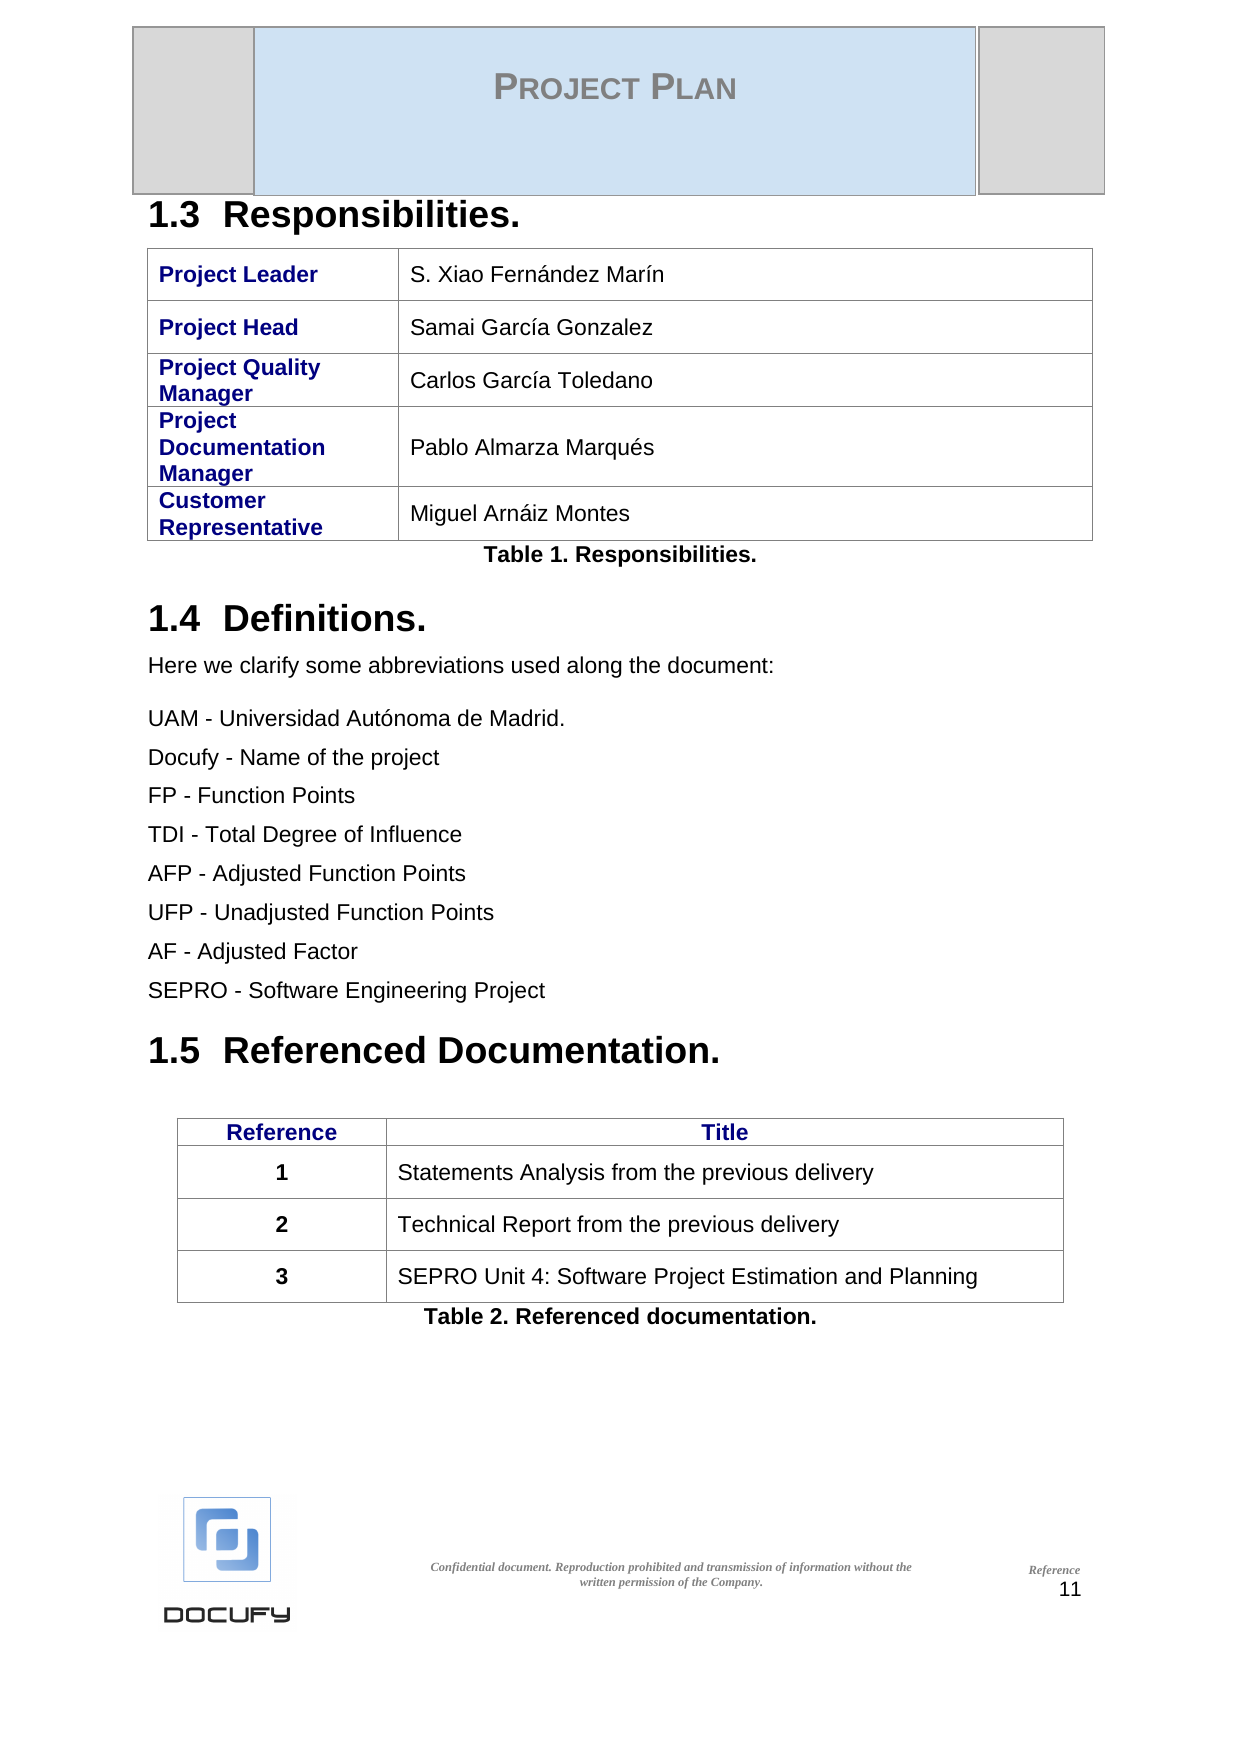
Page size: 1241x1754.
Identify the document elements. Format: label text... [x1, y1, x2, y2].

table_cell Pablo Almarza Marqués [399, 407, 1092, 486]
table_cell Project Quality Manager [148, 354, 398, 406]
text Docufy - Name of the project [148, 743, 1092, 770]
text UAM - Universidad Autónoma de Madrid. [148, 704, 1092, 731]
picture [158, 1494, 297, 1632]
table_cell Statements Analysis from the previous delivery [387, 1146, 1063, 1197]
table_header Reference [178, 1119, 386, 1145]
table_cell Carlos García Toledano [399, 354, 1092, 406]
table_cell 3 [178, 1251, 386, 1302]
table_cell Miguel Arnáiz Montes [399, 487, 1092, 540]
table_header Title [387, 1119, 1063, 1145]
subtitle Definitions. [148, 596, 1092, 639]
text Table 2. Referenced documentation. [148, 1303, 1092, 1329]
text UFP - Unadjusted Function Points [148, 899, 1092, 925]
table_cell Project Head [148, 301, 398, 352]
table_cell Customer Representative [148, 487, 398, 540]
subtitle Responsibilities. [148, 192, 1092, 235]
text AFP - Adjusted Function Points [148, 860, 1092, 886]
table_cell Project Documentation Manager [148, 407, 398, 486]
text FP - Function Points [148, 782, 1092, 809]
text AF - Adjusted Factor [148, 938, 1092, 964]
table_cell 2 [178, 1199, 386, 1250]
subtitle Referenced Documentation. [148, 1028, 1092, 1071]
text Here we clarify some abbreviations used along the document: [148, 652, 1092, 678]
table_header S. Xiao Fernández Marín [399, 249, 1092, 300]
table_cell 1 [178, 1146, 386, 1197]
table_header Project Leader [148, 249, 398, 300]
text SEPRO - Software Engineering Project [148, 977, 1092, 1003]
table_cell Technical Report from the previous delivery [387, 1199, 1063, 1250]
table_cell SEPRO Unit 4: Software Project Estimation and Planning [387, 1251, 1063, 1302]
table_cell Samai García Gonzalez [399, 301, 1092, 352]
text Table 1. Responsibilities. [148, 541, 1092, 567]
text TDI - Total Degree of Influence [148, 821, 1092, 847]
